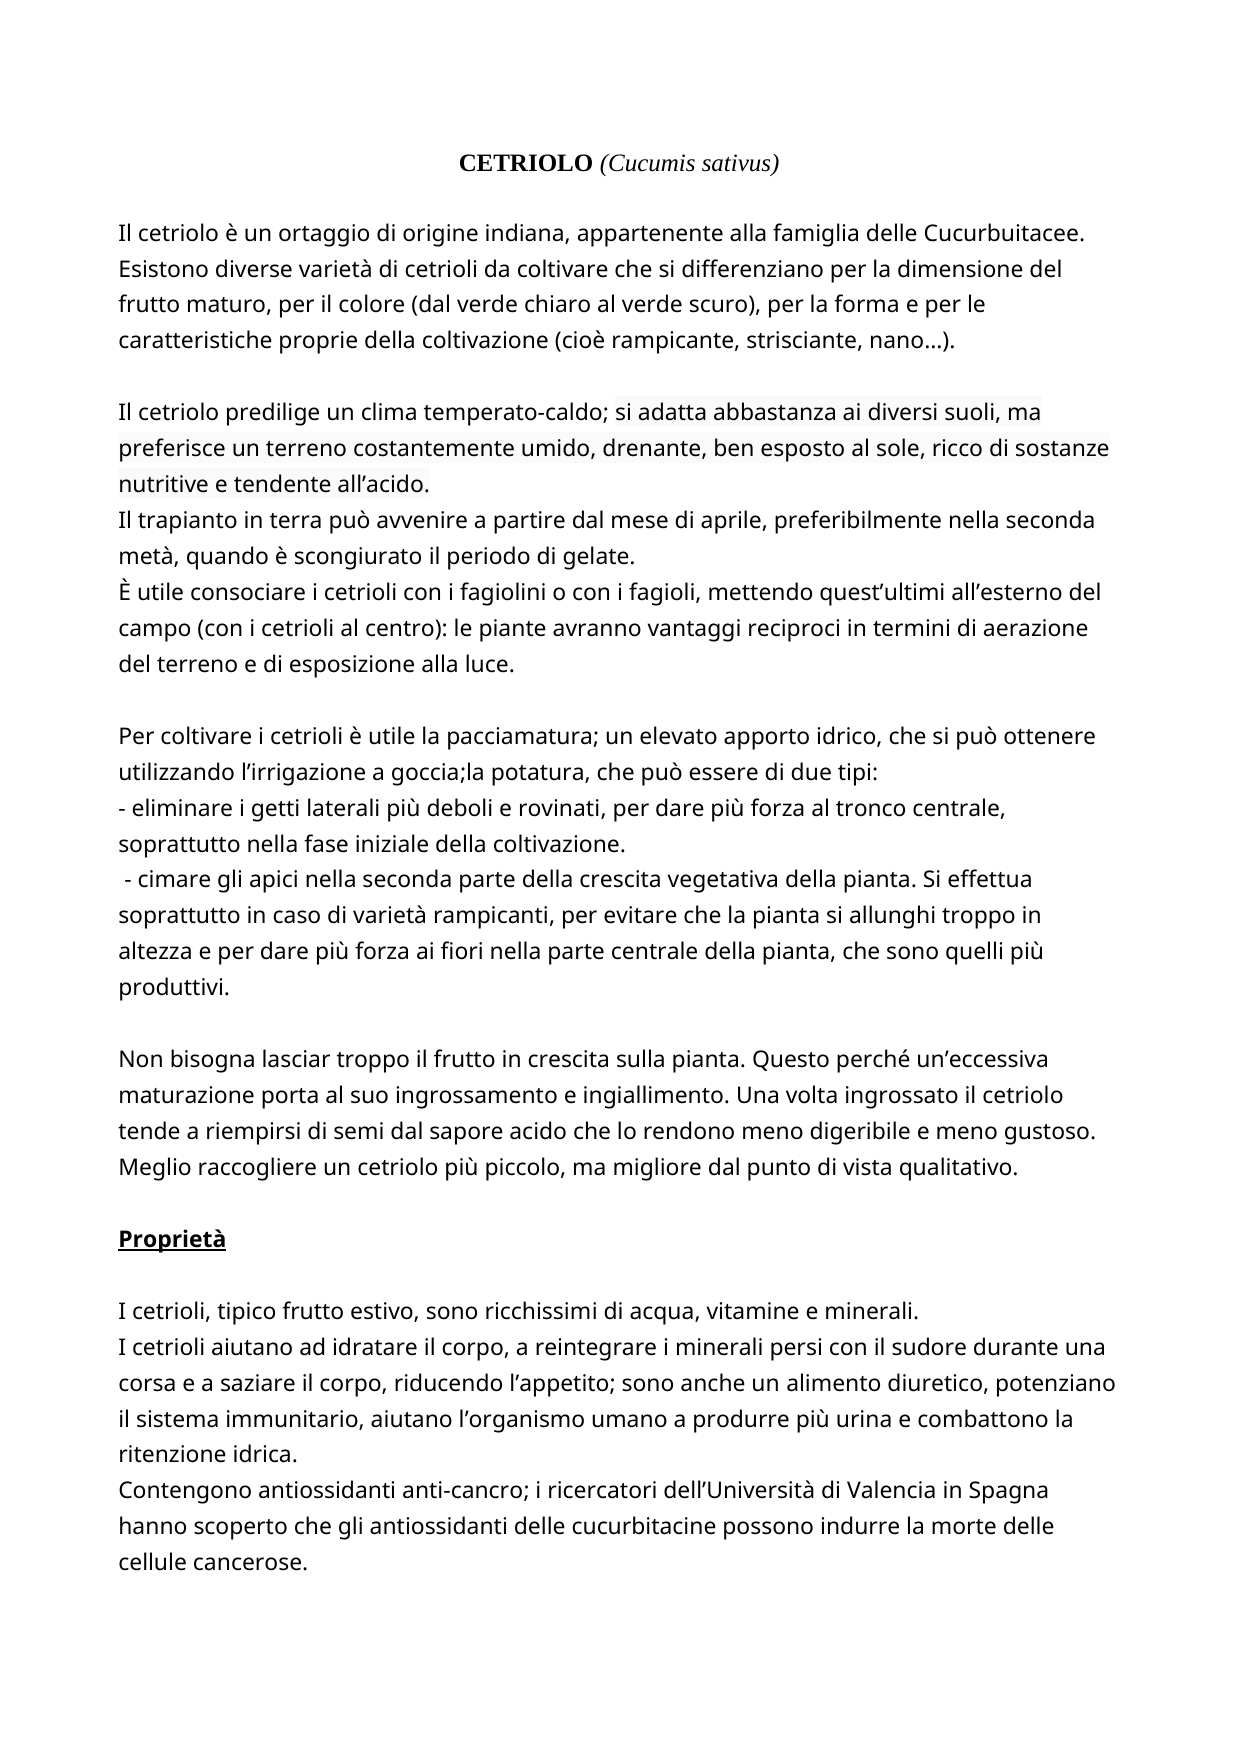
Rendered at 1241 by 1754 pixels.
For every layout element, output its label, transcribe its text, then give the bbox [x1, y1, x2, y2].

text Il cetriolo predilige un clima temperato-caldo; si adatta abbastanza ai diversi suoli, ma preferisce un terreno costantemente umido, drenante, ben esposto al sole, ricco di sostanze nutritive e tendente all’acido. [118, 396, 1122, 499]
text CETRIOLO (Cucumis sativus) [118, 148, 1122, 176]
text Il trapianto in terra può avvenire a partire dal mese di aprile, preferibilmente nella seconda metà, quando è scongiurato il periodo di gelate. [118, 504, 1122, 571]
text Non bisogna lasciar troppo il frutto in crescita sulla pianta. Questo perché un’eccessiva maturazione porta al suo ingrossamento e ingiallimento. Una volta ingrossato il cetriolo tende a riempirsi di semi dal sapore acido che lo rendono meno digeribile e meno gustoso. Meglio raccogliere un cetriolo più piccolo, ma migliore dal punto di vista qualitativo. [118, 1043, 1122, 1182]
text Proprietà [118, 1223, 1122, 1254]
text Il cetriolo è un ortaggio di origine indiana, appartenente alla famiglia delle Cucurbuitacee. Esistono diverse varietà di cetrioli da coltivare che si differenziano per la dimensione del frutto maturo, per il colore (dal verde chiaro al verde scuro), per la forma e per le caratteristiche proprie della coltivazione (cioè rampicante, strisciante, nano…). [118, 217, 1122, 356]
text I cetrioli, tipico frutto estivo, sono ricchissimi di acqua, vitamine e minerali. [118, 1295, 1122, 1326]
text È utile consociare i cetrioli con i fagiolini o con i fagioli, mettendo quest’ultimi all’esterno del campo (con i cetrioli al centro): le piante avranno vantaggi reciproci in termini di aerazione del terreno e di esposizione alla luce. [118, 576, 1122, 679]
text Per coltivare i cetrioli è utile la pacciamatura; un elevato apporto idrico, che si può ottenere utilizzando l’irrigazione a goccia;la potatura, che può essere di due tipi: - eliminare i getti laterali più deboli e rovinati, per dare più forza al tronco centrale, soprattutto nella fase iniziale della coltivazione. - cimare gli apici nella seconda parte della crescita vegetativa della pianta. Si effettua soprattutto in caso di varietà rampicanti, per evitare che la pianta si allunghi troppo in altezza e per dare più forza ai fiori nella parte centrale della pianta, che sono quelli più produttivi. [118, 720, 1122, 1002]
text I cetrioli aiutano ad idratare il corpo, a reintegrare i minerali persi con il sudore durante una corsa e a saziare il corpo, riducendo l’appetito; sono anche un alimento diuretico, potenziano il sistema immunitario, aiutano l’organismo umano a produrre più urina e combattono la ritenzione idrica. [118, 1331, 1122, 1470]
text Contengono antiossidanti anti-cancro; i ricercatori dell’Università di Valencia in Spagna hanno scoperto che gli antiossidanti delle cucurbitacine possono indurre la morte delle cellule cancerose. [118, 1474, 1122, 1577]
